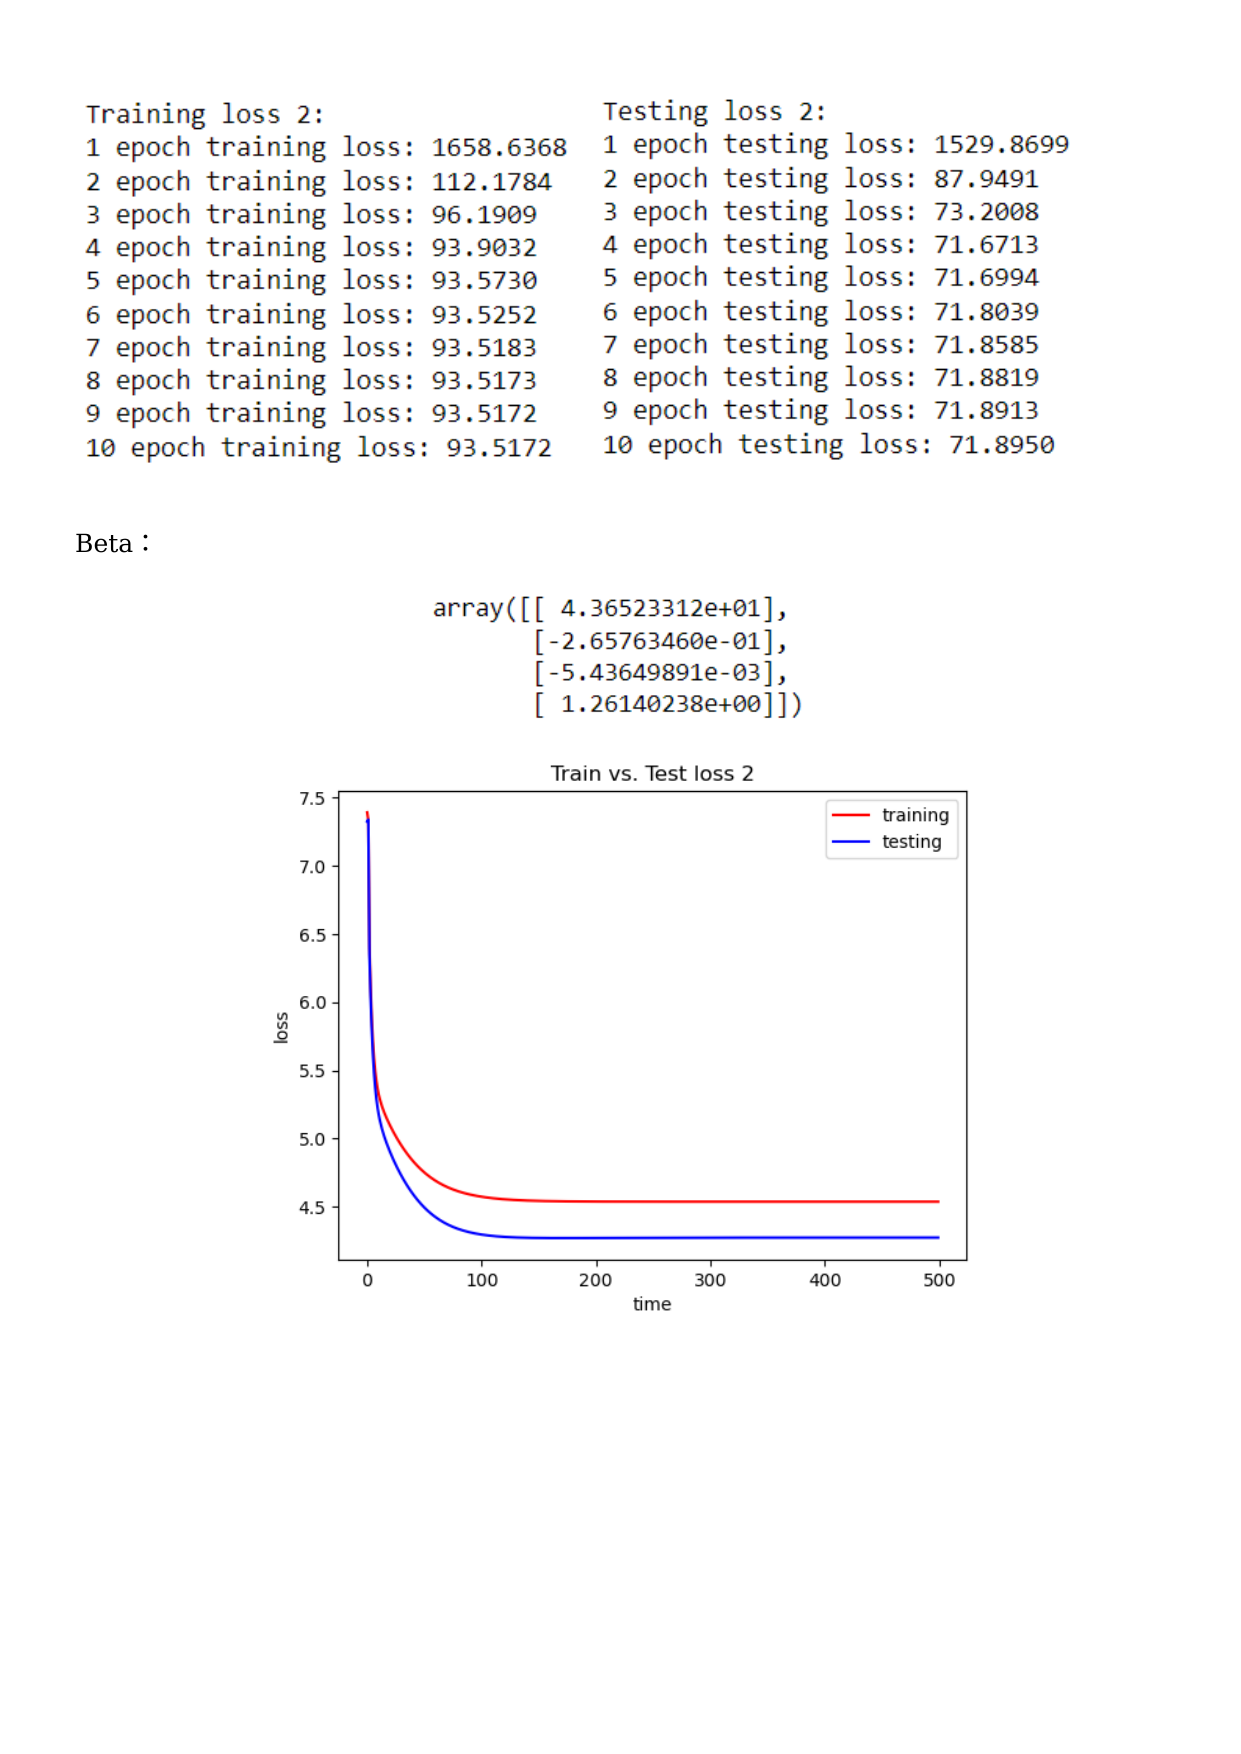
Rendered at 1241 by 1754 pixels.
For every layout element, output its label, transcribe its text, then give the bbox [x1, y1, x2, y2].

text Beta： [75, 523, 1165, 561]
picture [418, 582, 822, 733]
picture [261, 753, 979, 1327]
picture [589, 89, 1087, 466]
picture [75, 92, 582, 466]
